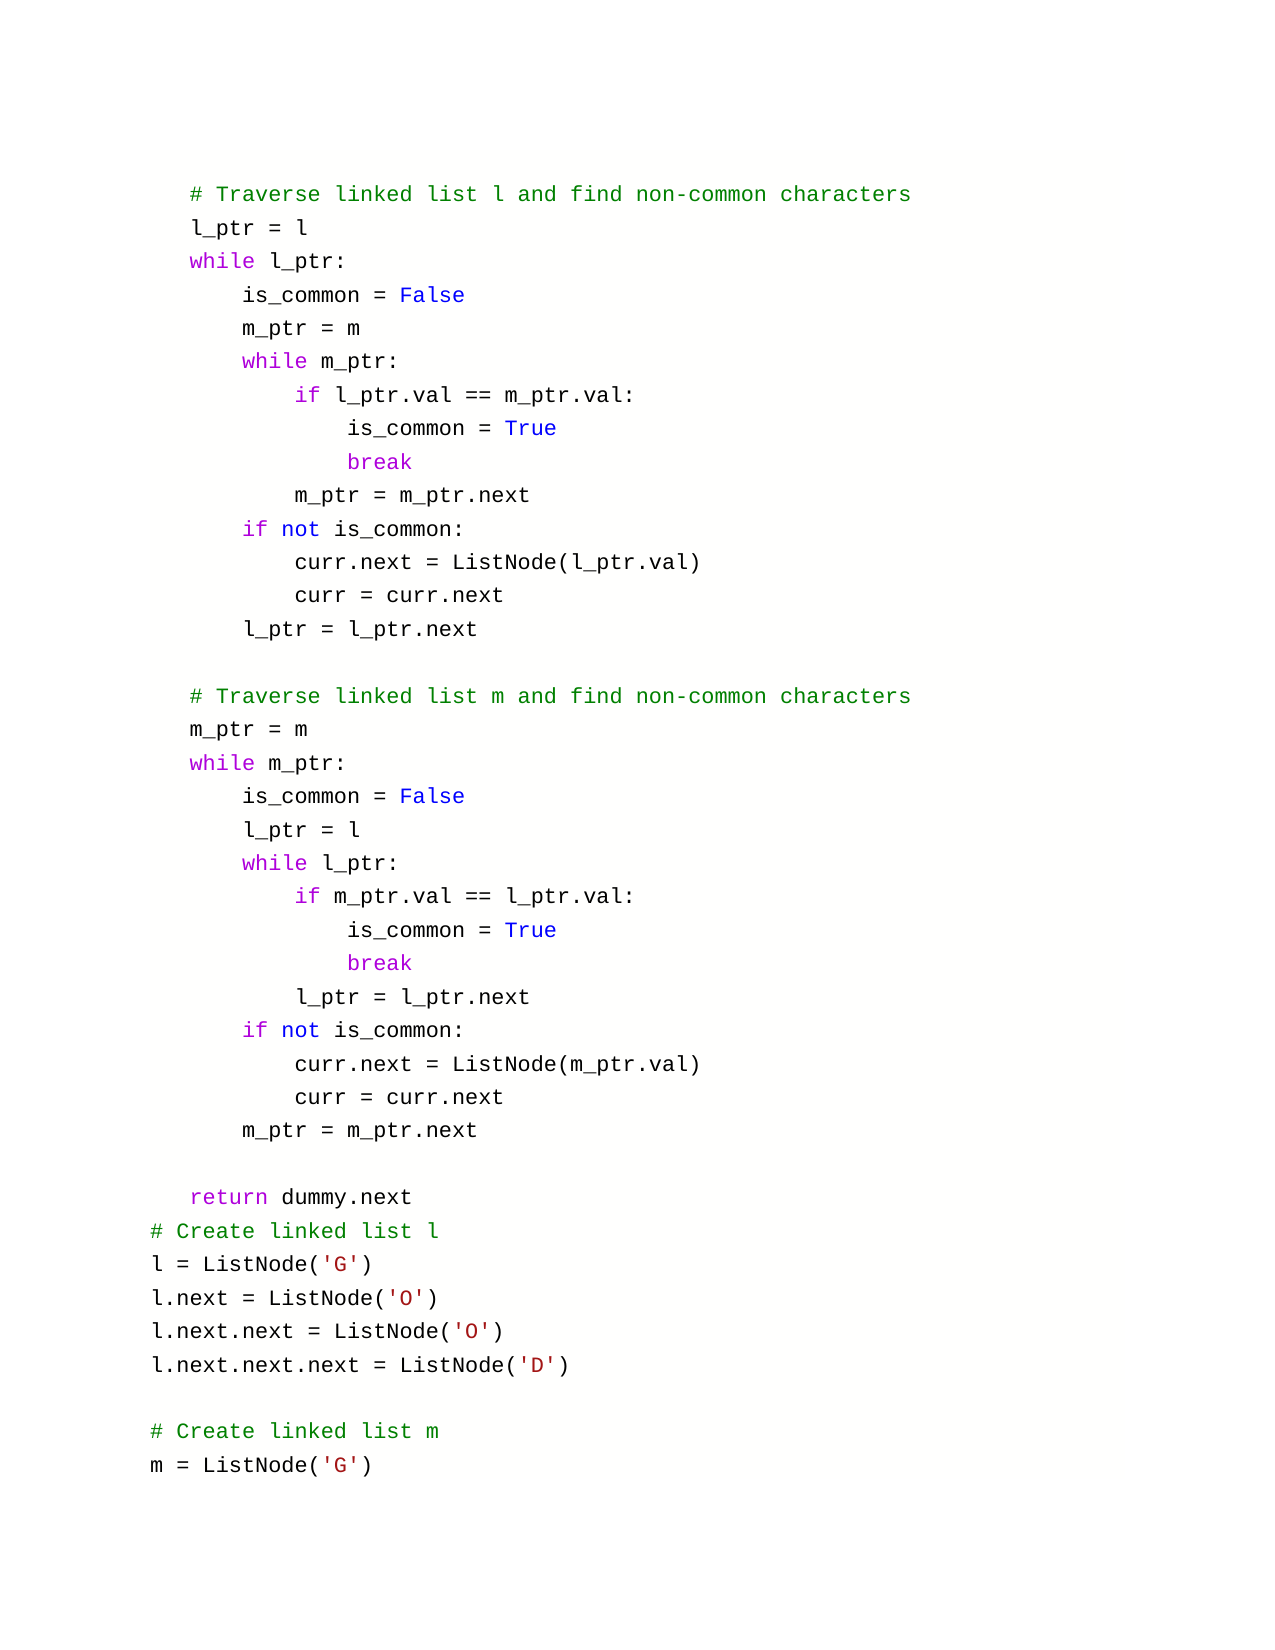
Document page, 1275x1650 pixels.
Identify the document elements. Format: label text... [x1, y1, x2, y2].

text return dummy.next [150, 1187, 1125, 1211]
text if not is_common: [150, 1019, 1125, 1044]
text is_common = True [150, 417, 1125, 442]
text m_ptr = m [150, 718, 1125, 743]
text if not is_common: [150, 518, 1125, 543]
text break [150, 952, 1125, 977]
text # Create linked list l [150, 1220, 1125, 1245]
text m_ptr = m [150, 317, 1125, 342]
text l.next = ListNode('O') [150, 1287, 1125, 1312]
text # Traverse linked list l and find non-common characters [150, 183, 1125, 208]
text while m_ptr: [150, 351, 1125, 375]
text is_common = False [150, 284, 1125, 308]
text while l_ptr: [150, 852, 1125, 877]
text l_ptr = l [150, 217, 1125, 242]
text while m_ptr: [150, 752, 1125, 777]
text curr.next = ListNode(m_ptr.val) [150, 1053, 1125, 1078]
text l_ptr = l_ptr.next [150, 986, 1125, 1011]
text break [150, 451, 1125, 476]
text curr = curr.next [150, 1086, 1125, 1111]
text while l_ptr: [150, 250, 1125, 275]
text l_ptr = l_ptr.next [150, 618, 1125, 643]
text if l_ptr.val == m_ptr.val: [150, 384, 1125, 409]
text is_common = False [150, 785, 1125, 810]
text curr = curr.next [150, 585, 1125, 609]
text # Traverse linked list m and find non-common characters [150, 685, 1125, 710]
text is_common = True [150, 919, 1125, 944]
text l_ptr = l [150, 819, 1125, 843]
text l = ListNode('G') [150, 1253, 1125, 1278]
text l.next.next.next = ListNode('D') [150, 1354, 1125, 1378]
text l.next.next = ListNode('O') [150, 1320, 1125, 1345]
text # Create linked list m [150, 1421, 1125, 1445]
text m_ptr = m_ptr.next [150, 1120, 1125, 1144]
text if m_ptr.val == l_ptr.val: [150, 886, 1125, 910]
text m_ptr = m_ptr.next [150, 484, 1125, 509]
text m = ListNode('G') [150, 1454, 1125, 1479]
text curr.next = ListNode(l_ptr.val) [150, 551, 1125, 576]
